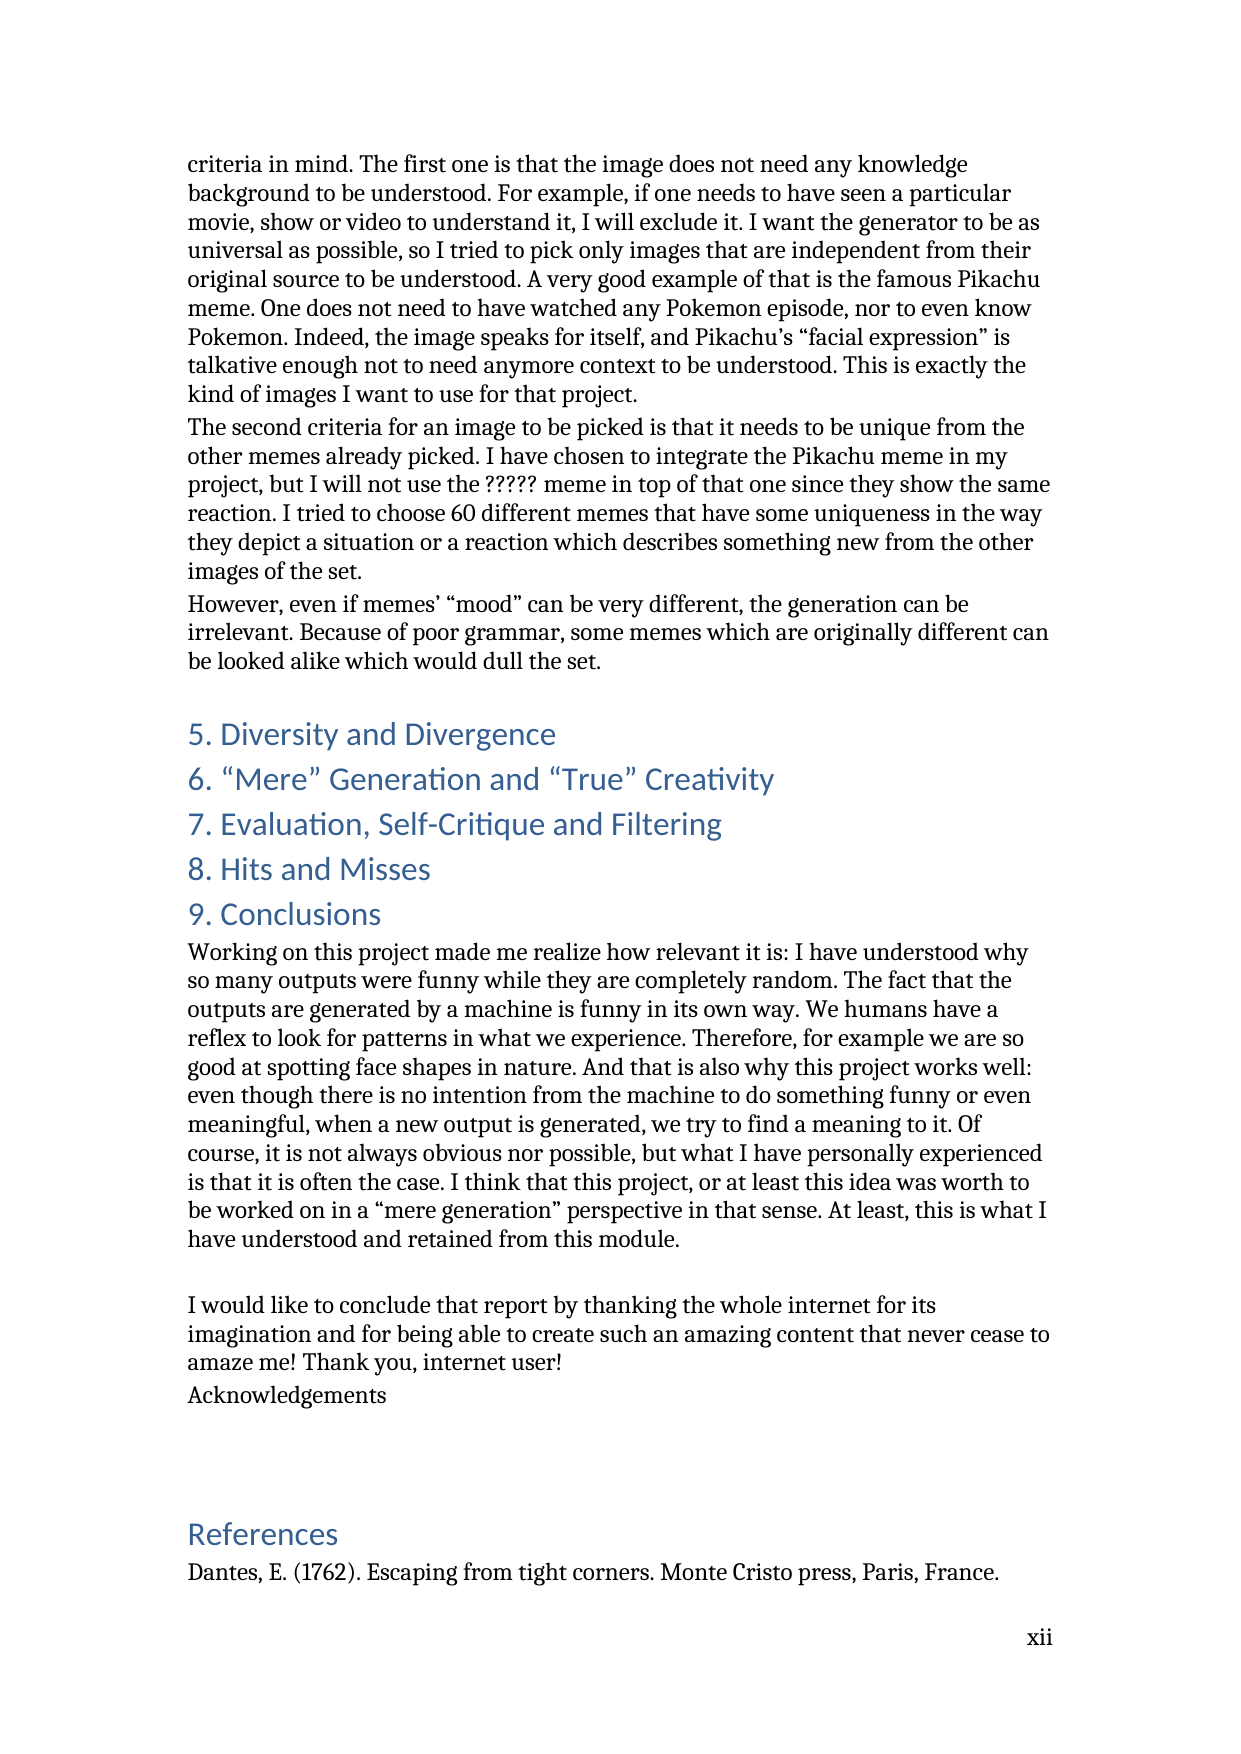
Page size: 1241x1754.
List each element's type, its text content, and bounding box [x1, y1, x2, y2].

subtitle 7. Evaluation, Self-Critique and Filtering [187, 803, 1053, 843]
subtitle 6. “Mere” Generation and “True” Creativity [187, 758, 1053, 798]
text Working on this project made me realize how relevant it is: I have understood why so many outputs were funny while they are completely random. The fact that the outputs are generated by a machine is funny in its own way. We humans have a reflex to look for patterns in what we experience. Therefore, for example we are so good at spotting face shapes in nature. And that is also why this project works well: even though there is no intention from the machine to do something funny or even meaningful, when a new output is generated, we try to find a meaning to it. Of course, it is not always obvious nor possible, but what I have personally experienced is that it is often the case. I think that this project, or at least this idea was worth to be worked on in a “mere generation” perspective in that sense. At least, this is what I have understood and retained from this module. [187, 937, 1053, 1254]
text Dantes, E. (1762). Escaping from tight corners. Monte Cristo press, Paris, France. [187, 1558, 1053, 1586]
subtitle 9. Conclusions [187, 892, 1053, 933]
subtitle References [187, 1513, 1053, 1553]
text I would like to conclude that report by thanking the whole internet for its imagination and for being able to create such an amazing content that never cease to amaze me! Thank you, internet user! [187, 1291, 1053, 1377]
subtitle 5. Diversity and Divergence [187, 713, 1053, 754]
text However, even if memes’ “mood” can be very different, the generation can be irrelevant. Because of poor grammar, some memes which are originally different can be looked alike which would dull the set. [187, 589, 1053, 676]
subtitle 8. Hits and Misses [187, 848, 1053, 888]
text Acknowledgements [187, 1381, 1053, 1410]
